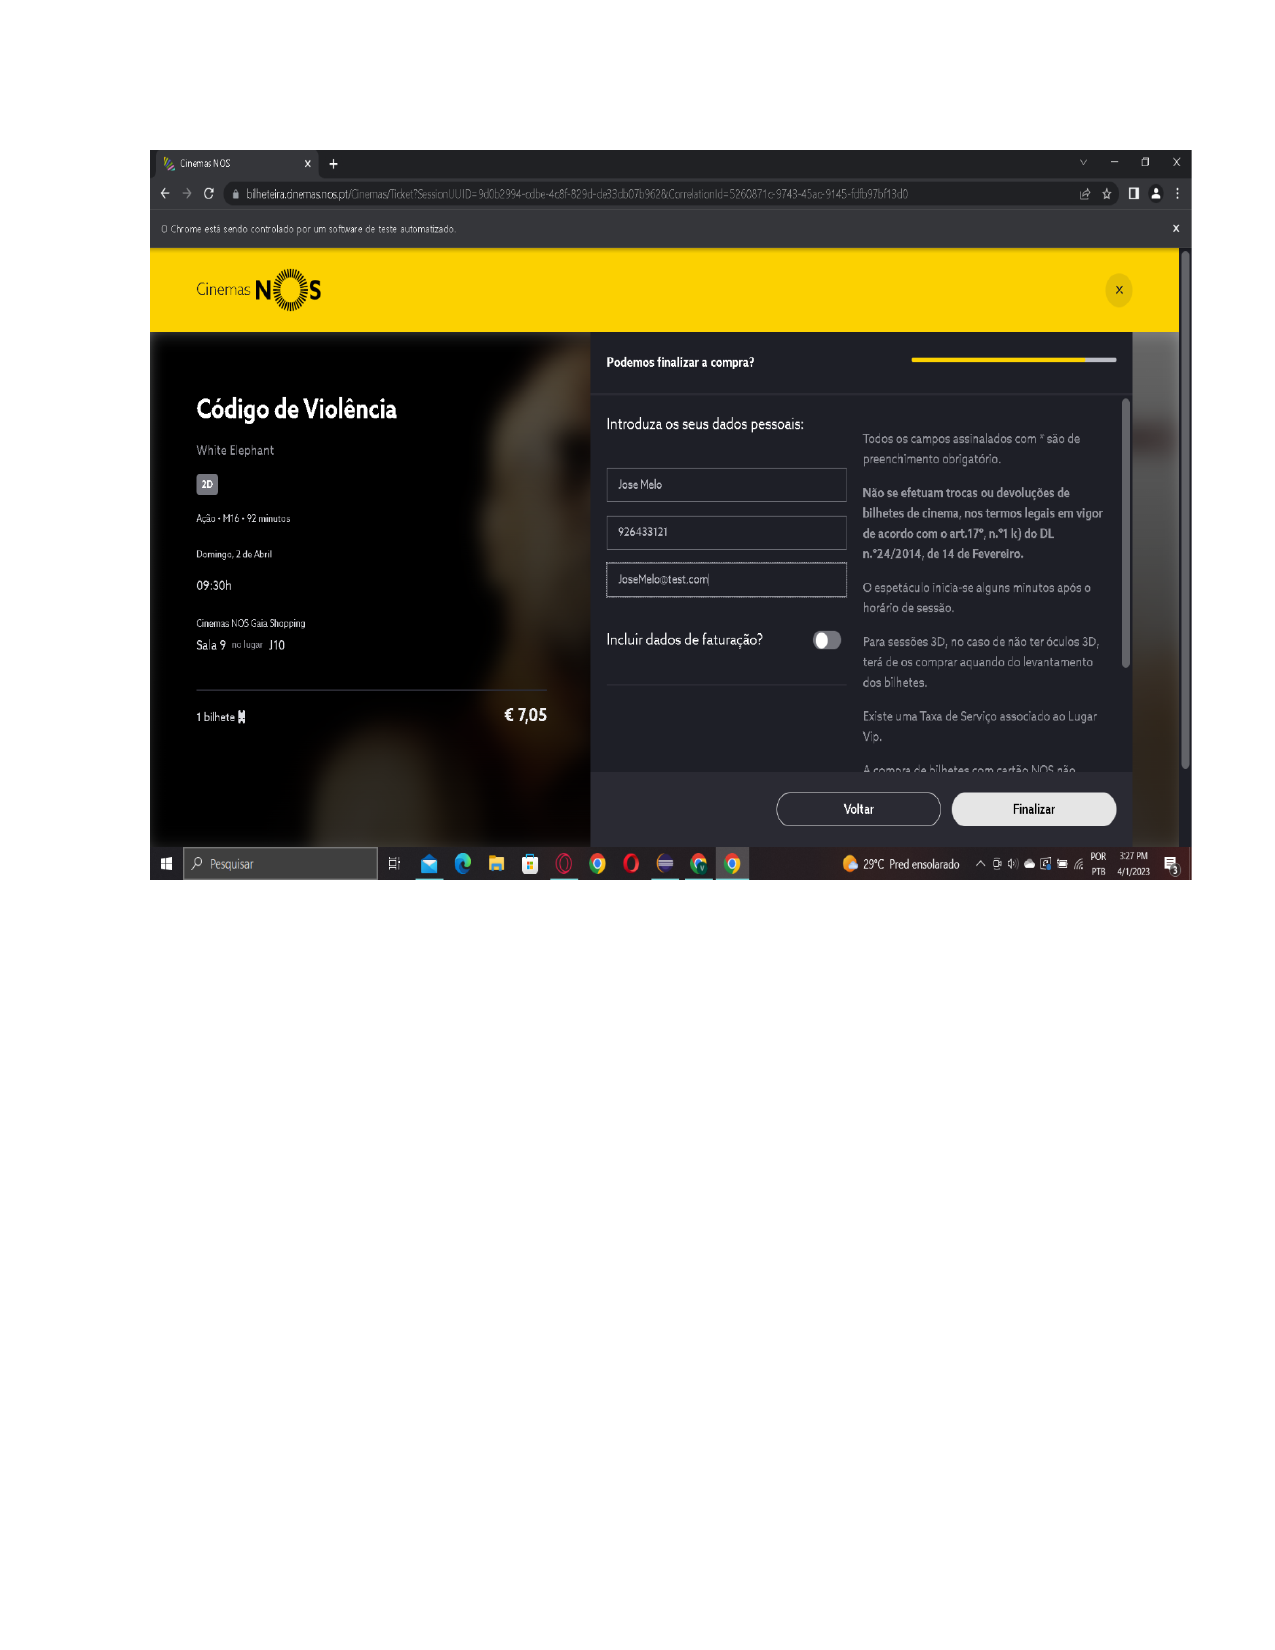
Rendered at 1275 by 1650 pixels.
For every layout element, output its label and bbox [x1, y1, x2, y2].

picture [150, 150, 1192, 880]
